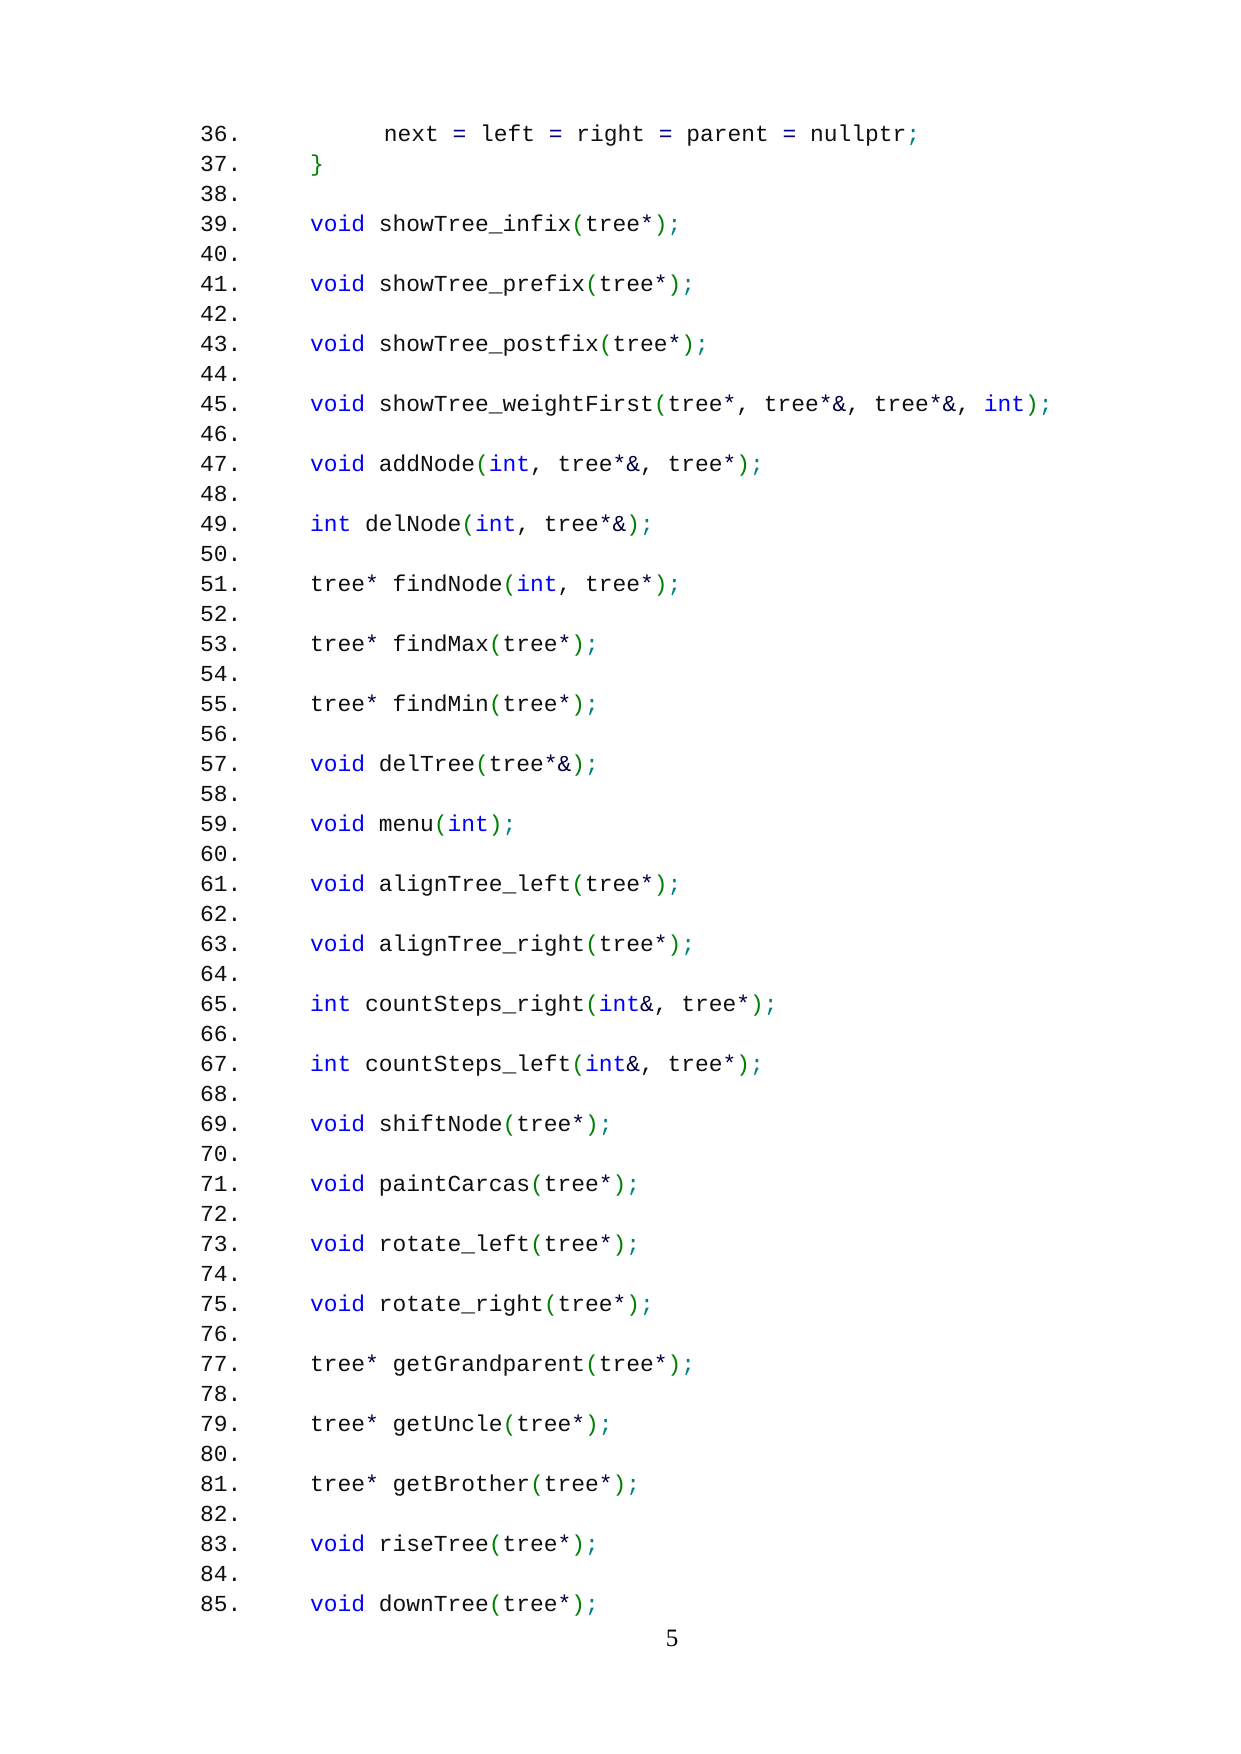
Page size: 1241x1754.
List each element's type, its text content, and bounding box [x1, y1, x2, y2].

list tree* getBrother(tree*); [200, 1468, 1181, 1498]
list void rotate_right(tree*); [200, 1288, 1181, 1318]
list tree* findMax(tree*); [200, 628, 1181, 658]
list void alignTree_left(tree*); [200, 868, 1181, 898]
list void alignTree_right(tree*); [200, 928, 1181, 958]
list tree* findNode(int, tree*); [200, 568, 1181, 598]
list void showTree_weightFirst(tree*, tree*&, tree*&, int); [200, 388, 1181, 418]
list int countSteps_right(int&, tree*); [200, 988, 1181, 1018]
list tree* getGrandparent(tree*); [200, 1348, 1181, 1378]
list void showTree_prefix(tree*); [200, 268, 1181, 298]
list tree* findMin(tree*); [200, 688, 1181, 718]
list void addNode(int, tree*&, tree*); [200, 448, 1181, 478]
list tree* getUncle(tree*); [200, 1408, 1181, 1438]
list void showTree_postfix(tree*); [200, 328, 1181, 358]
list void rotate_left(tree*); [200, 1228, 1181, 1258]
list int countSteps_left(int&, tree*); [200, 1048, 1181, 1078]
list void paintCarcas(tree*); [200, 1168, 1181, 1198]
list int delNode(int, tree*&); [200, 508, 1181, 538]
list } [200, 148, 1181, 178]
list void showTree_infix(tree*); [200, 208, 1181, 238]
list void downTree(tree*); [200, 1588, 1181, 1618]
list void menu(int); [200, 808, 1181, 838]
list void shiftNode(tree*); [200, 1108, 1181, 1138]
list next = left = right = parent = nullptr; [200, 118, 1181, 148]
list void delTree(tree*&); [200, 748, 1181, 778]
list void riseTree(tree*); [200, 1528, 1181, 1558]
